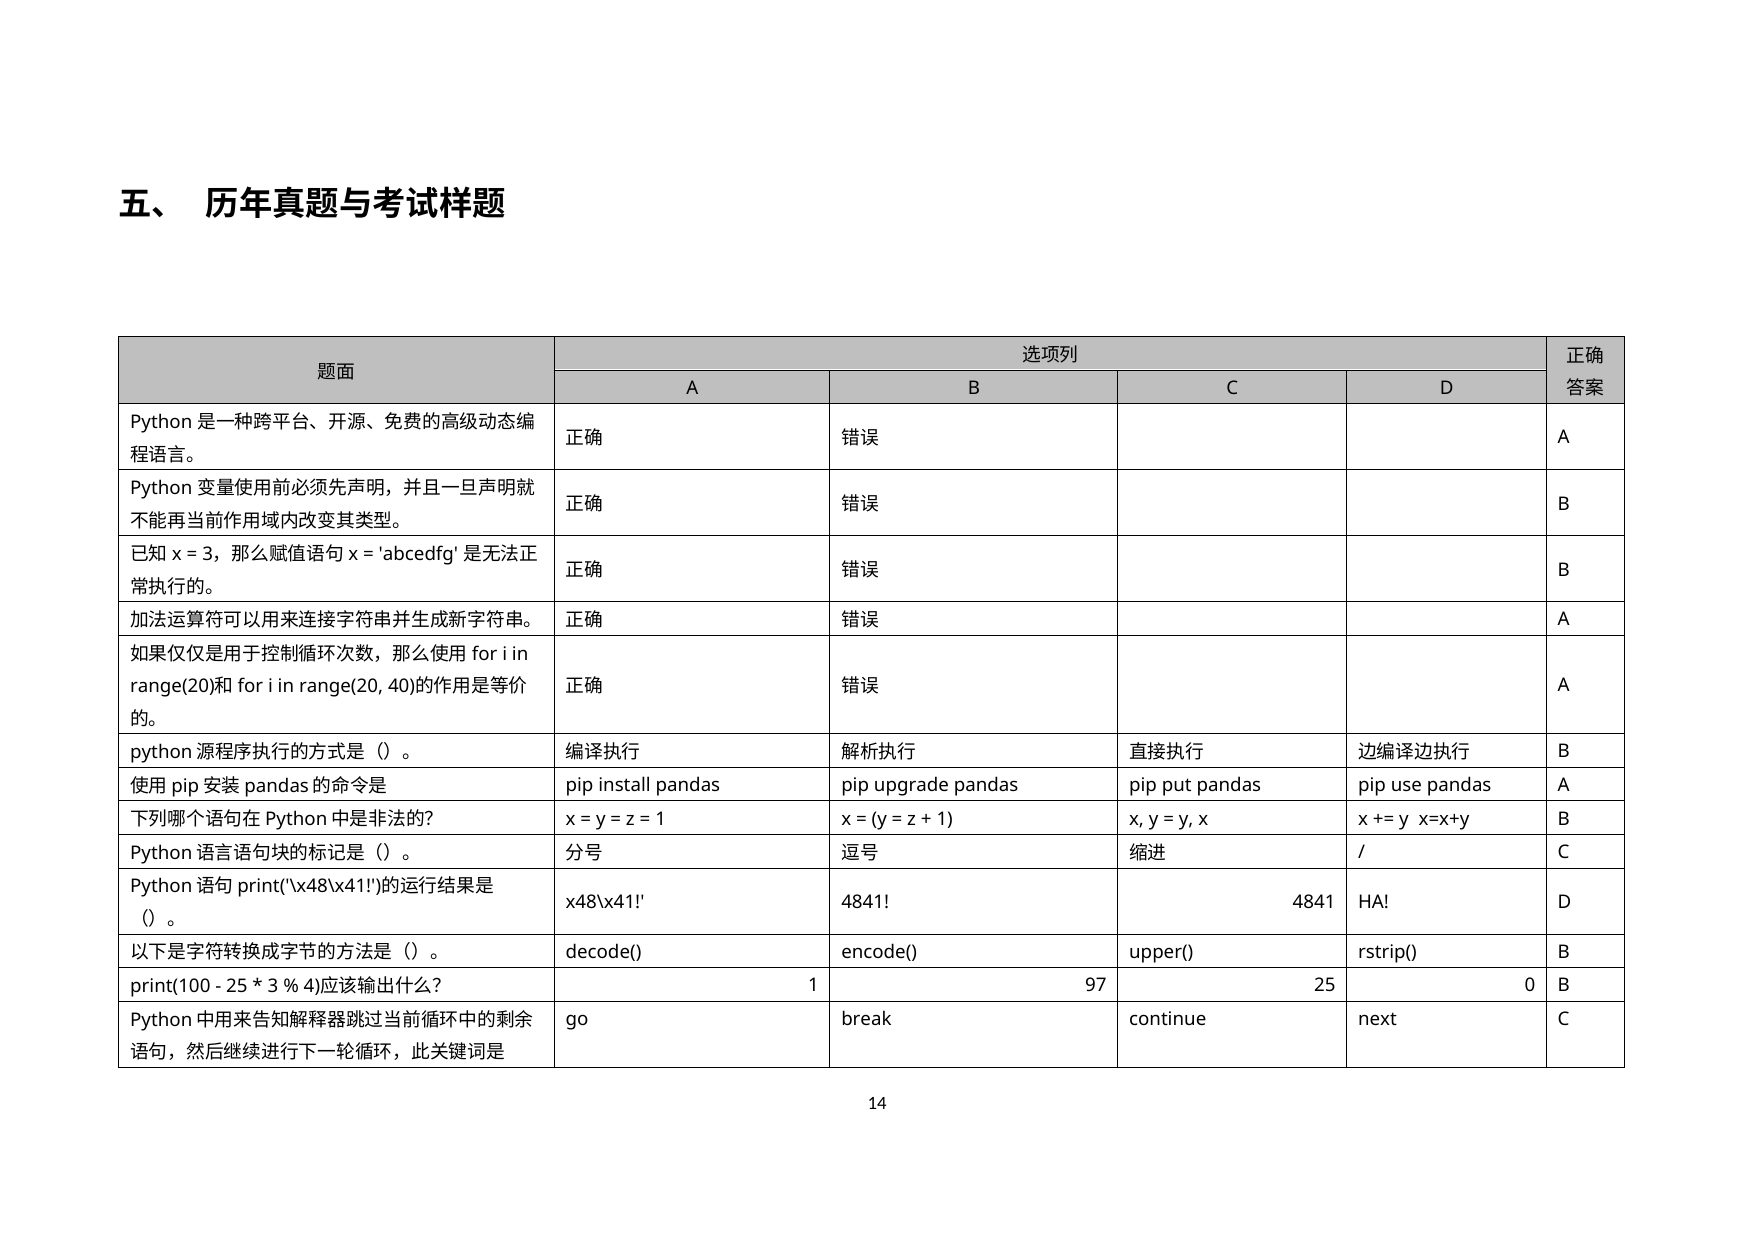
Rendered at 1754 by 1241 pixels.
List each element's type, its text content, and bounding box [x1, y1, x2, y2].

table_cell rstrip() [1347, 935, 1546, 967]
table_header 正确答案 [1547, 337, 1624, 403]
table_cell continue [1118, 1002, 1346, 1067]
table_cell 错误 [830, 536, 1117, 601]
table_cell D [1547, 869, 1624, 933]
table_cell 25 [1118, 968, 1346, 1001]
table_cell upper() [1118, 935, 1346, 967]
table_cell python源程序执行的方式是（）。 [119, 734, 554, 767]
table_cell 解析执行 [830, 734, 1117, 767]
table_cell x = (y = z + 1) [830, 801, 1117, 834]
table_cell 4841 [1118, 869, 1346, 933]
table_cell 分号 [555, 835, 829, 867]
table_cell C [1547, 1002, 1624, 1067]
table_cell [1347, 404, 1546, 469]
table_cell 下列哪个语句在Python中是非法的？ [119, 801, 554, 834]
table_cell B [1547, 734, 1624, 767]
table_cell go [555, 1002, 829, 1067]
table_cell 直接执行 [1118, 734, 1346, 767]
table_cell Python语句print('\x48\x41!')的运行结果是（）。 [119, 869, 554, 933]
table_cell Python 是一种跨平台、开源、免费的高级动态编程语言。 [119, 404, 554, 469]
table_cell 0 [1347, 968, 1546, 1001]
table_cell A [1547, 768, 1624, 800]
table_cell [1118, 404, 1346, 469]
table_cell pip use pandas [1347, 768, 1546, 800]
table_cell B [1547, 935, 1624, 967]
table_cell B [1547, 470, 1624, 535]
table_cell Python 变量使用前必须先声明，并且一旦声明就不能再当前作用域内改变其类型。 [119, 470, 554, 535]
table_cell 边编译边执行 [1347, 734, 1546, 767]
table_cell 错误 [830, 636, 1117, 733]
table_cell C [1547, 835, 1624, 867]
table_cell 1 [555, 968, 829, 1001]
table_cell 正确 [555, 536, 829, 601]
table_cell 错误 [830, 470, 1117, 535]
table_cell 正确 [555, 602, 829, 635]
table_cell pip upgrade pandas [830, 768, 1117, 800]
table_cell 以下是字符转换成字节的方法是（）。 [119, 935, 554, 967]
table_cell 97 [830, 968, 1117, 1001]
table_cell 正确 [555, 636, 829, 733]
table_cell x = y = z = 1 [555, 801, 829, 834]
table_cell 错误 [830, 404, 1117, 469]
table_cell Python语言语句块的标记是（）。 [119, 835, 554, 867]
table_cell B [1547, 536, 1624, 601]
table_cell [1118, 602, 1346, 635]
table_cell 已知 x = 3，那么赋值语句 x = 'abcedfg' 是无法正常执行的。 [119, 536, 554, 601]
table_cell x, y = y, x [1118, 801, 1346, 834]
table_cell A [1547, 404, 1624, 469]
table_cell [1347, 636, 1546, 733]
table_cell x48\x41!' [555, 869, 829, 933]
table_cell 编译执行 [555, 734, 829, 767]
table_cell B [830, 371, 1117, 403]
table_cell break [830, 1002, 1117, 1067]
table_cell [1118, 636, 1346, 733]
table_cell 4841! [830, 869, 1117, 933]
table_cell next [1347, 1002, 1546, 1067]
table_cell 如果仅仅是用于控制循环次数，那么使用 for i in range(20)和 for i in range(20, 40)的作用是等价的。 [119, 636, 554, 733]
table_cell C [1118, 371, 1346, 403]
table_cell [1118, 536, 1346, 601]
table_cell A [1547, 602, 1624, 635]
table_cell 正确 [555, 404, 829, 469]
table_cell A [1547, 636, 1624, 733]
table_cell x += y x=x+y [1347, 801, 1546, 834]
table_cell / [1347, 835, 1546, 867]
subtitle 历年真题与考试样题 [118, 169, 1636, 234]
table_cell pip put pandas [1118, 768, 1346, 800]
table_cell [119, 1002, 554, 1067]
table_cell B [1547, 801, 1624, 834]
table_cell 加法运算符可以用来连接字符串并生成新字符串。 [119, 602, 554, 635]
table_cell print(100 - 25 * 3 % 4)应该输出什么？ [119, 968, 554, 1001]
table_cell D [1347, 371, 1546, 403]
table_cell B [1547, 968, 1624, 1001]
table_cell HA! [1347, 869, 1546, 933]
table_cell [1118, 470, 1346, 535]
table_header 题面 [119, 337, 554, 403]
table_cell A [555, 371, 829, 403]
table_cell encode() [830, 935, 1117, 967]
table_cell 逗号 [830, 835, 1117, 867]
table_cell 正确 [555, 470, 829, 535]
table_cell decode() [555, 935, 829, 967]
table_cell 使用pip安装pandas的命令是 [119, 768, 554, 800]
table_cell [1347, 602, 1546, 635]
table_cell [1347, 536, 1546, 601]
table_cell [1347, 470, 1546, 535]
table_header 选项列 [555, 337, 1546, 369]
table_cell 错误 [830, 602, 1117, 635]
table_cell 缩进 [1118, 835, 1346, 867]
table_cell pip install pandas [555, 768, 829, 800]
